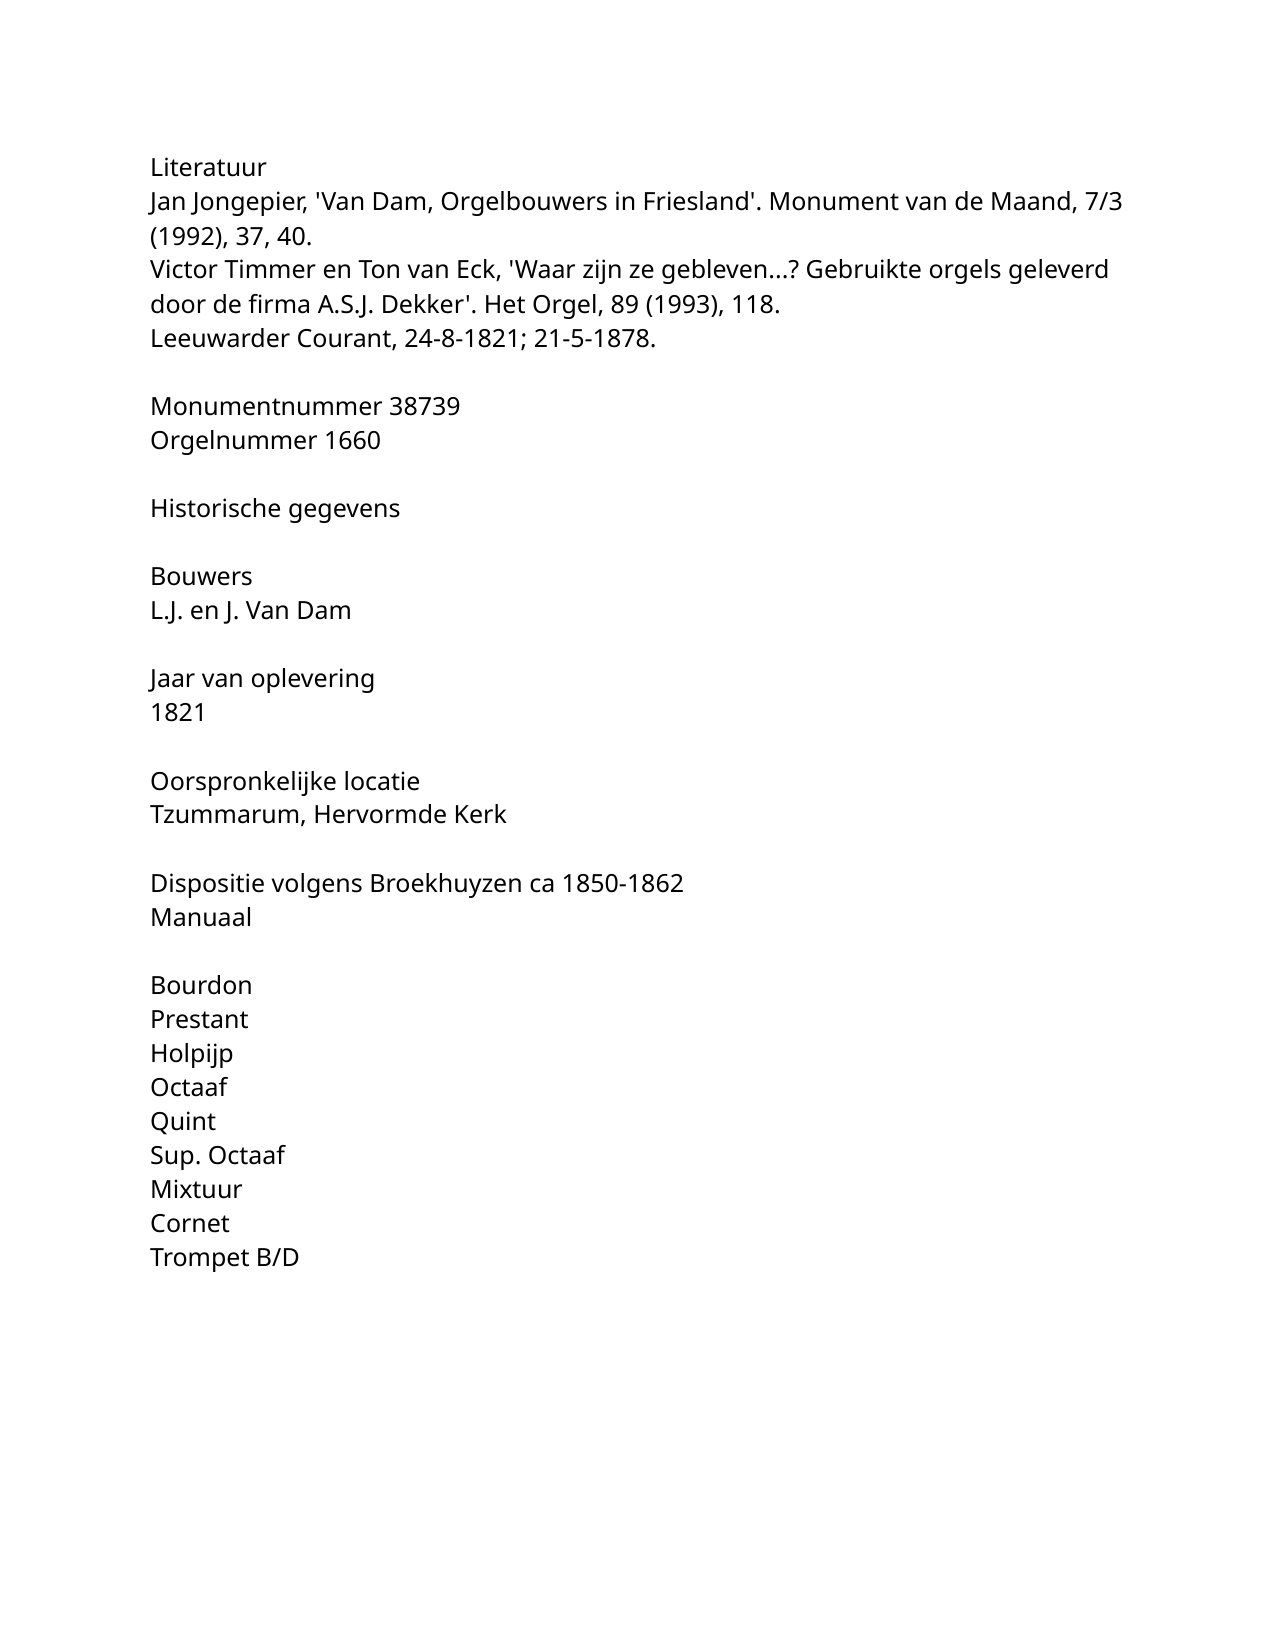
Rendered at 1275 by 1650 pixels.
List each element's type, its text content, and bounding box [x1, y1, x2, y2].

text Quint [150, 1104, 1125, 1138]
text Manuaal [150, 899, 1125, 933]
text Victor Timmer en Ton van Eck, 'Waar zijn ze gebleven...? Gebruikte orgels geleverd door de firma A.S.J. Dekker'. Het Orgel, 89 (1993), 118. [150, 252, 1125, 320]
text Literatuur [150, 150, 1125, 184]
text Dispositie volgens Broekhuyzen ca 1850-1862 [150, 865, 1125, 899]
text Octaaf [150, 1070, 1125, 1104]
text Leeuwarder Courant, 24-8-1821; 21-5-1878. [150, 320, 1125, 354]
text L.J. en J. Van Dam [150, 593, 1125, 627]
text 1821 [150, 695, 1125, 729]
text Mixtuur [150, 1172, 1125, 1206]
text Trompet B/D [150, 1240, 1125, 1274]
text Historische gegevens [150, 491, 1125, 525]
text Monumentnummer 38739 [150, 388, 1125, 422]
text Orgelnummer 1660 [150, 422, 1125, 457]
text Jan Jongepier, 'Van Dam, Orgelbouwers in Friesland'. Monument van de Maand, 7/3 (1992), 37, 40. [150, 184, 1125, 252]
text Sup. Octaaf [150, 1138, 1125, 1172]
text Bourdon [150, 967, 1125, 1002]
text Jaar van oplevering [150, 661, 1125, 695]
text Tzummarum, Hervormde Kerk [150, 797, 1125, 831]
text Cornet [150, 1206, 1125, 1240]
text Holpijp [150, 1036, 1125, 1070]
text Bouwers [150, 559, 1125, 593]
text Oorspronkelijke locatie [150, 763, 1125, 797]
text Prestant [150, 1002, 1125, 1036]
